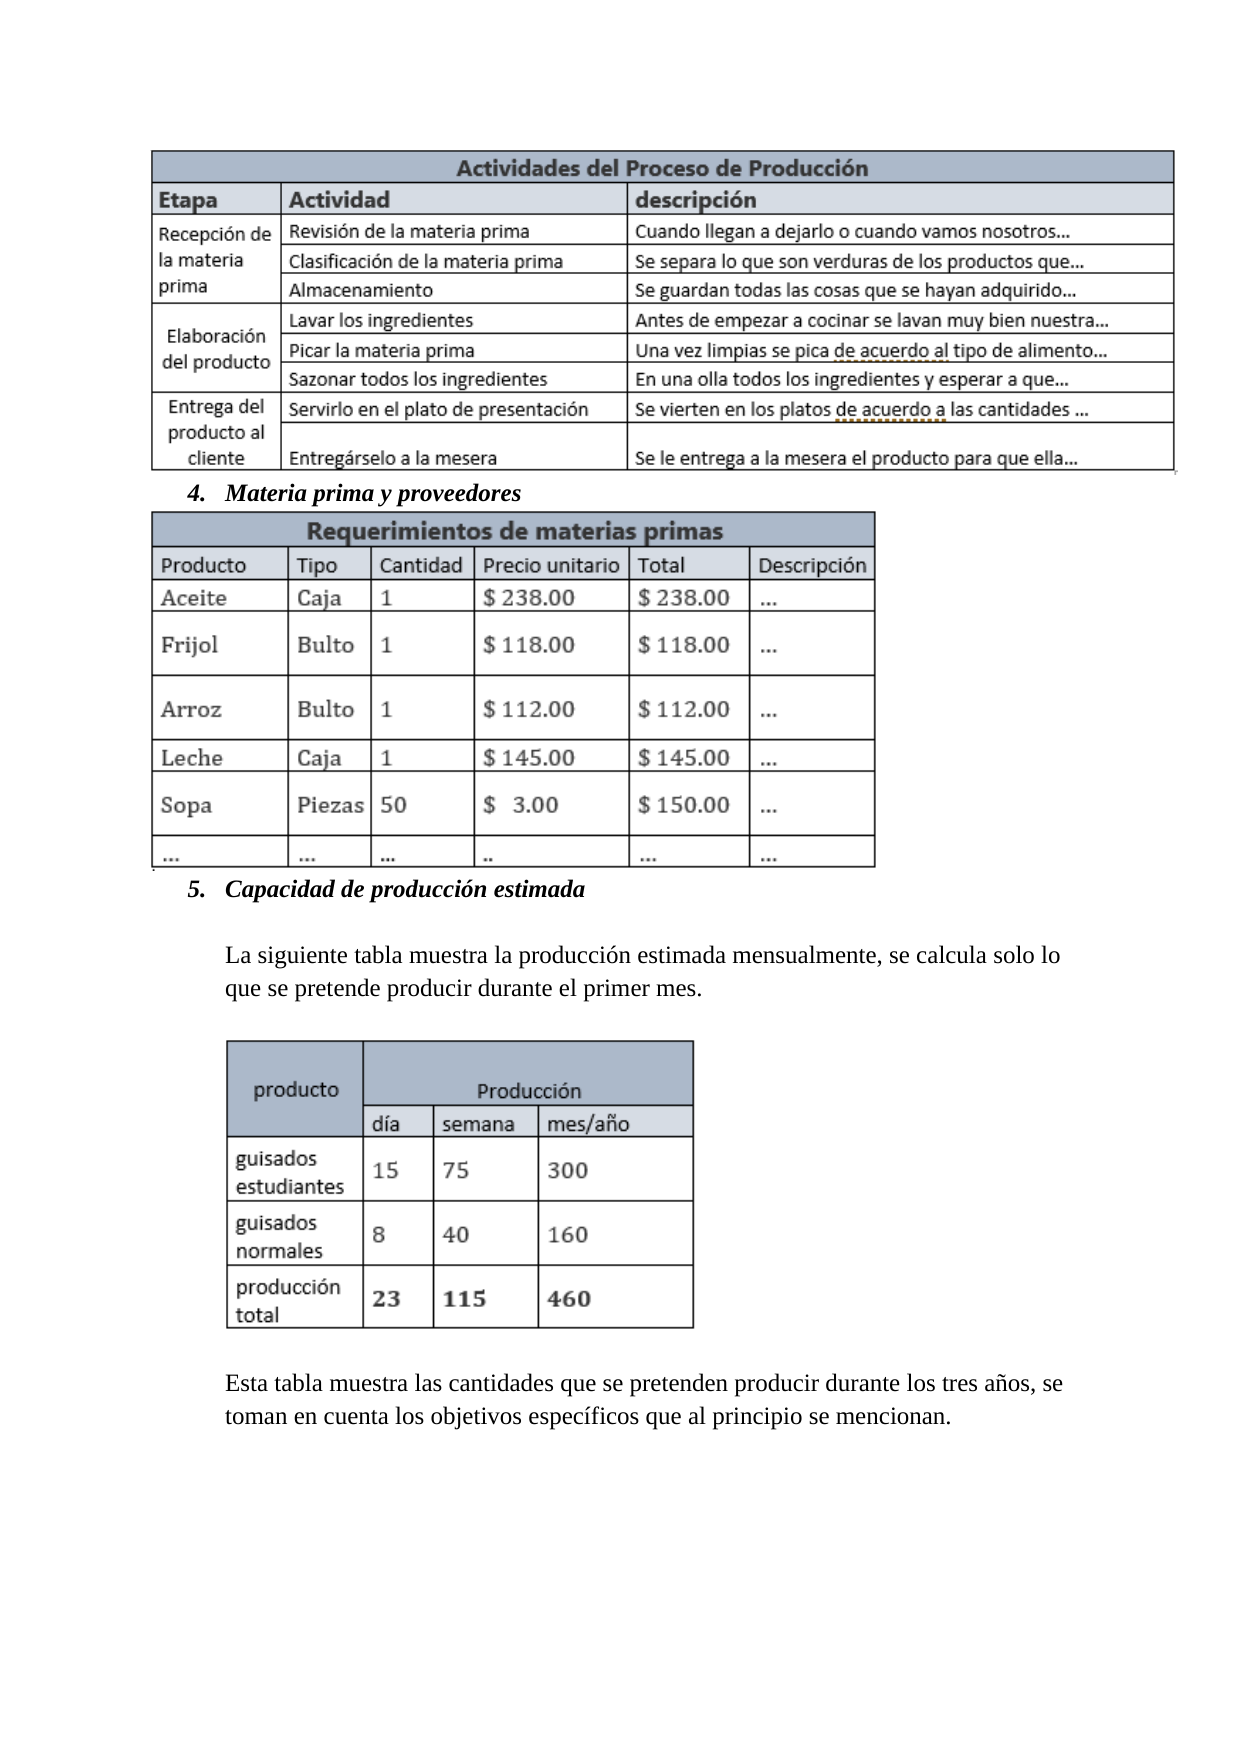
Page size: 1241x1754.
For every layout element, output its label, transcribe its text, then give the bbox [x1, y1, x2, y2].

list Capacidad de producción estimada [187, 874, 1090, 903]
picture [150, 150, 1178, 475]
picture [225, 1039, 699, 1332]
text La siguiente tabla muestra la producción estimada mensualmente, se calcula solo lo que se pretende producir durante el primer mes. [225, 940, 1090, 1002]
list Materia prima y proveedores [187, 478, 1090, 507]
picture [150, 511, 879, 871]
text Esta tabla muestra las cantidades que se pretenden producir durante los tres años, se toman en cuenta los objetivos específicos que al principio se mencionan. [225, 1368, 1090, 1430]
